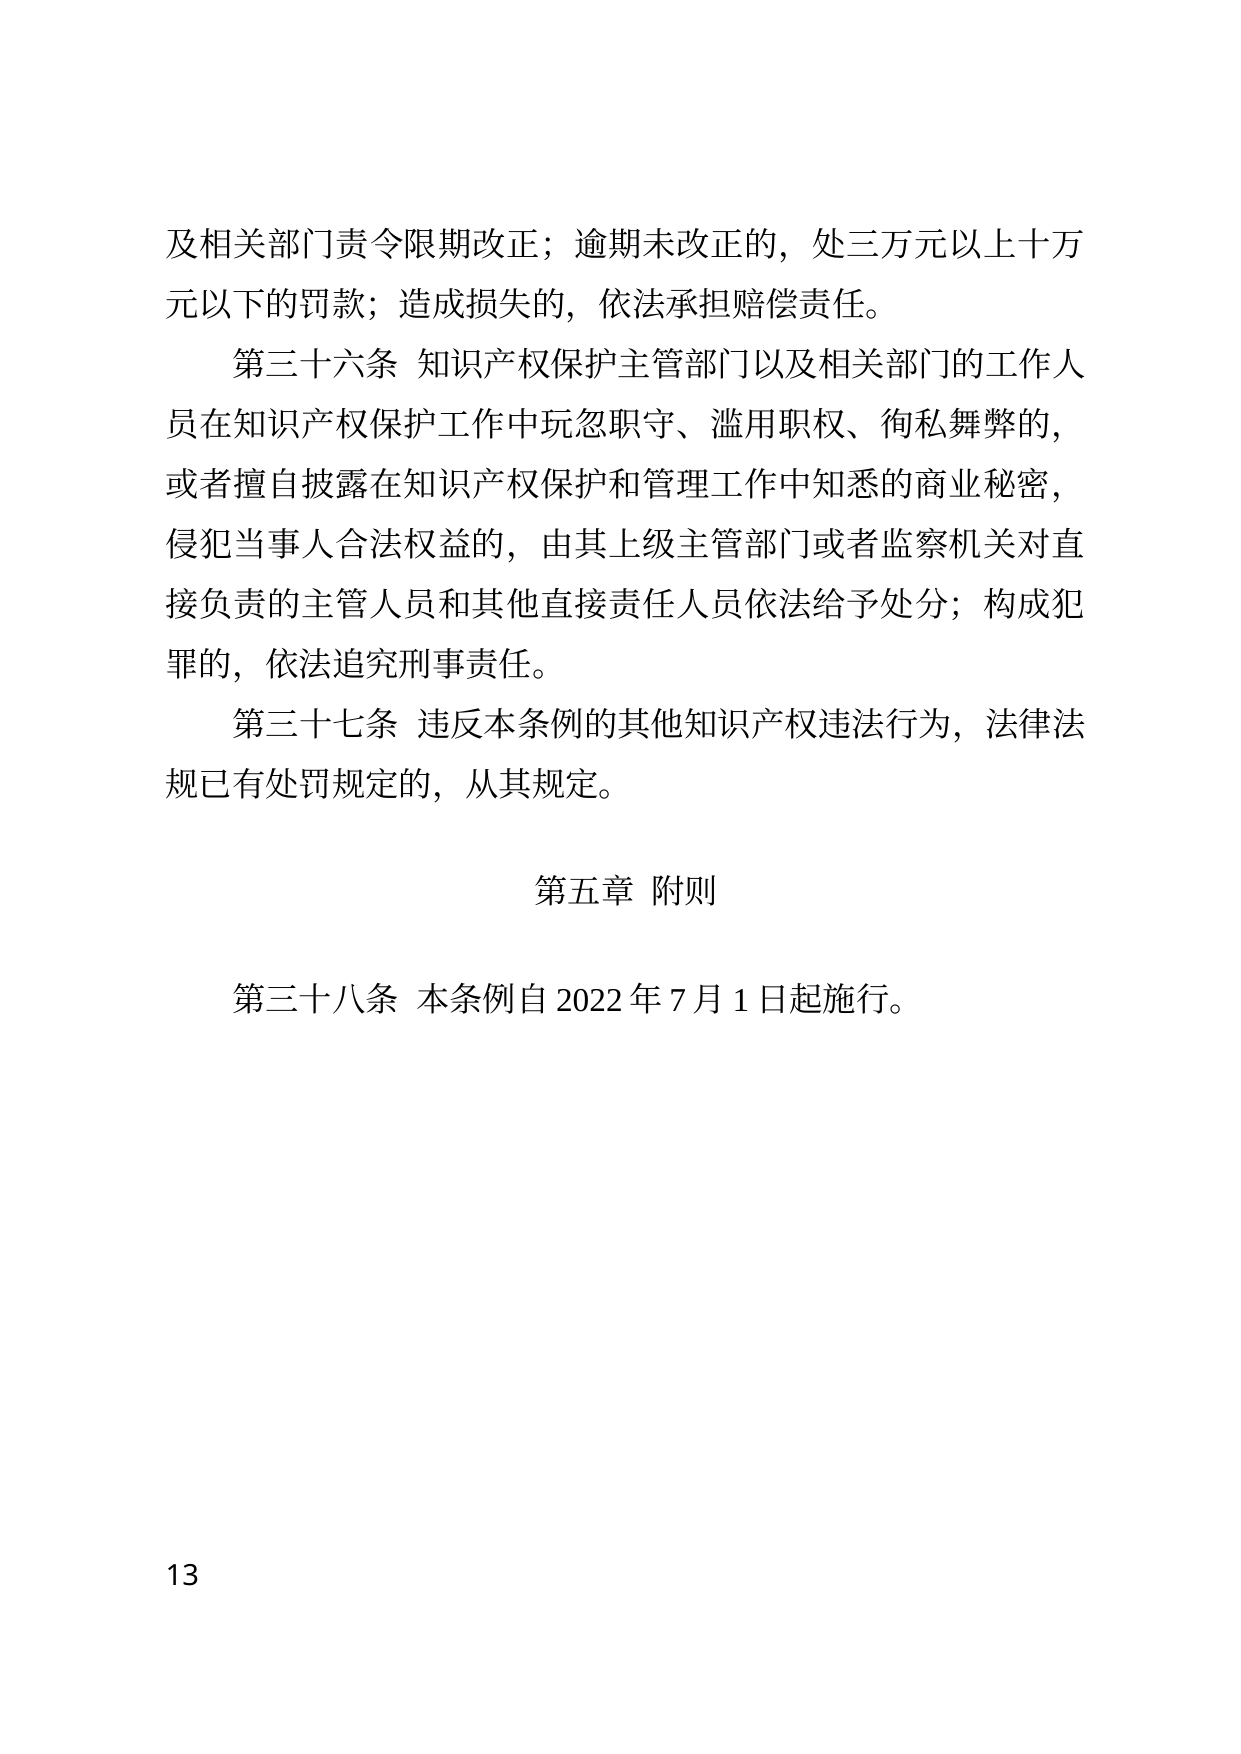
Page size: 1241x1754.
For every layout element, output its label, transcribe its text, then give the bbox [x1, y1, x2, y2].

text 第五章 附则 [165, 865, 1087, 913]
text 第三十七条 违反本条例的其他知识产权违法行为，法律法规已有处罚规定的，从其规定。 [165, 698, 1087, 806]
text 第三十八条 本条例自2022年7月1日起施行。 [165, 973, 1087, 1021]
text 第三十六条 知识产权保护主管部门以及相关部门的工作人员在知识产权保护工作中玩忽职守、滥用职权、徇私舞弊的，或者擅自披露在知识产权保护和管理工作中知悉的商业秘密，侵犯当事人合法权益的，由其上级主管部门或者监察机关对直接负责的主管人员和其他直接责任人员依法给予处分；构成犯罪的，依法追究刑事责任。 [165, 338, 1087, 686]
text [165, 218, 1087, 326]
